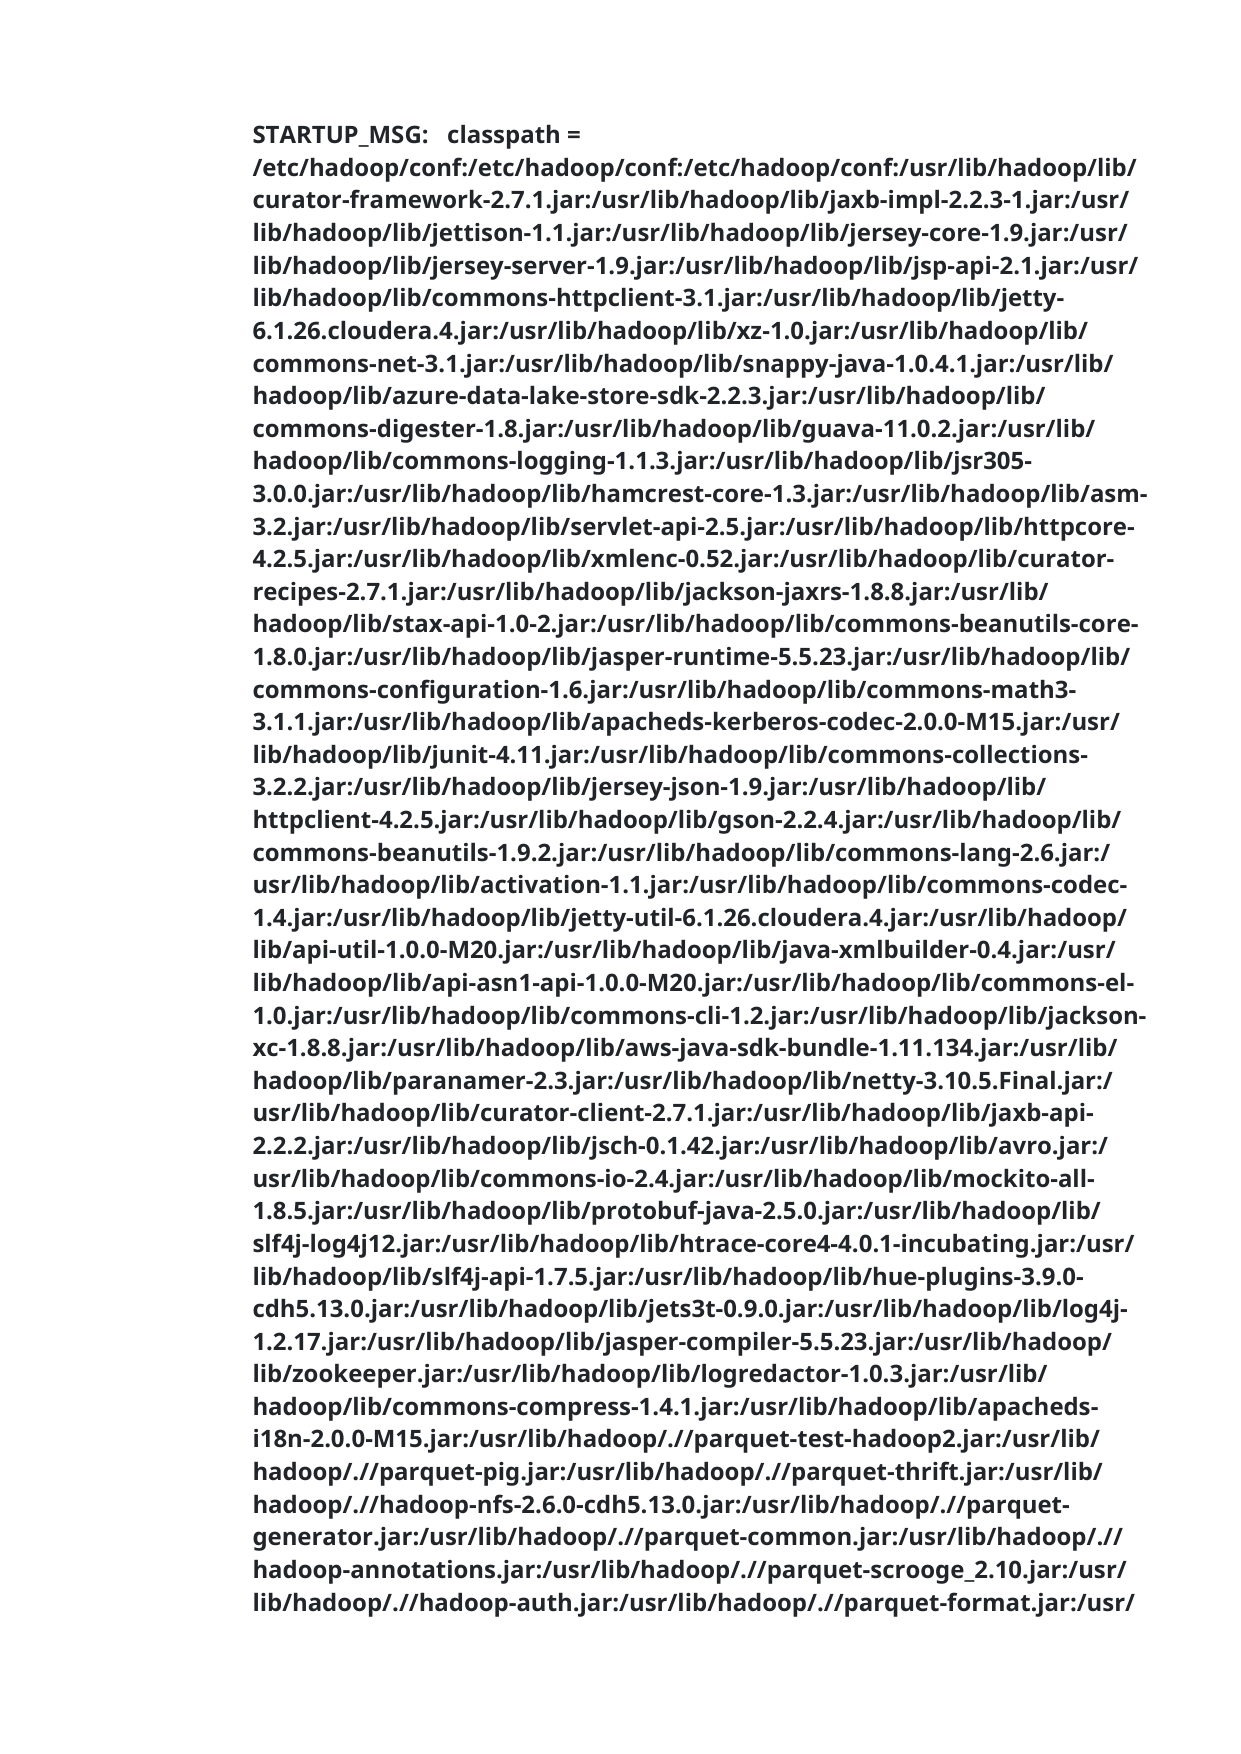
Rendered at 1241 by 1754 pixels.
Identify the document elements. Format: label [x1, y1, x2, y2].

text [252, 118, 1152, 1618]
